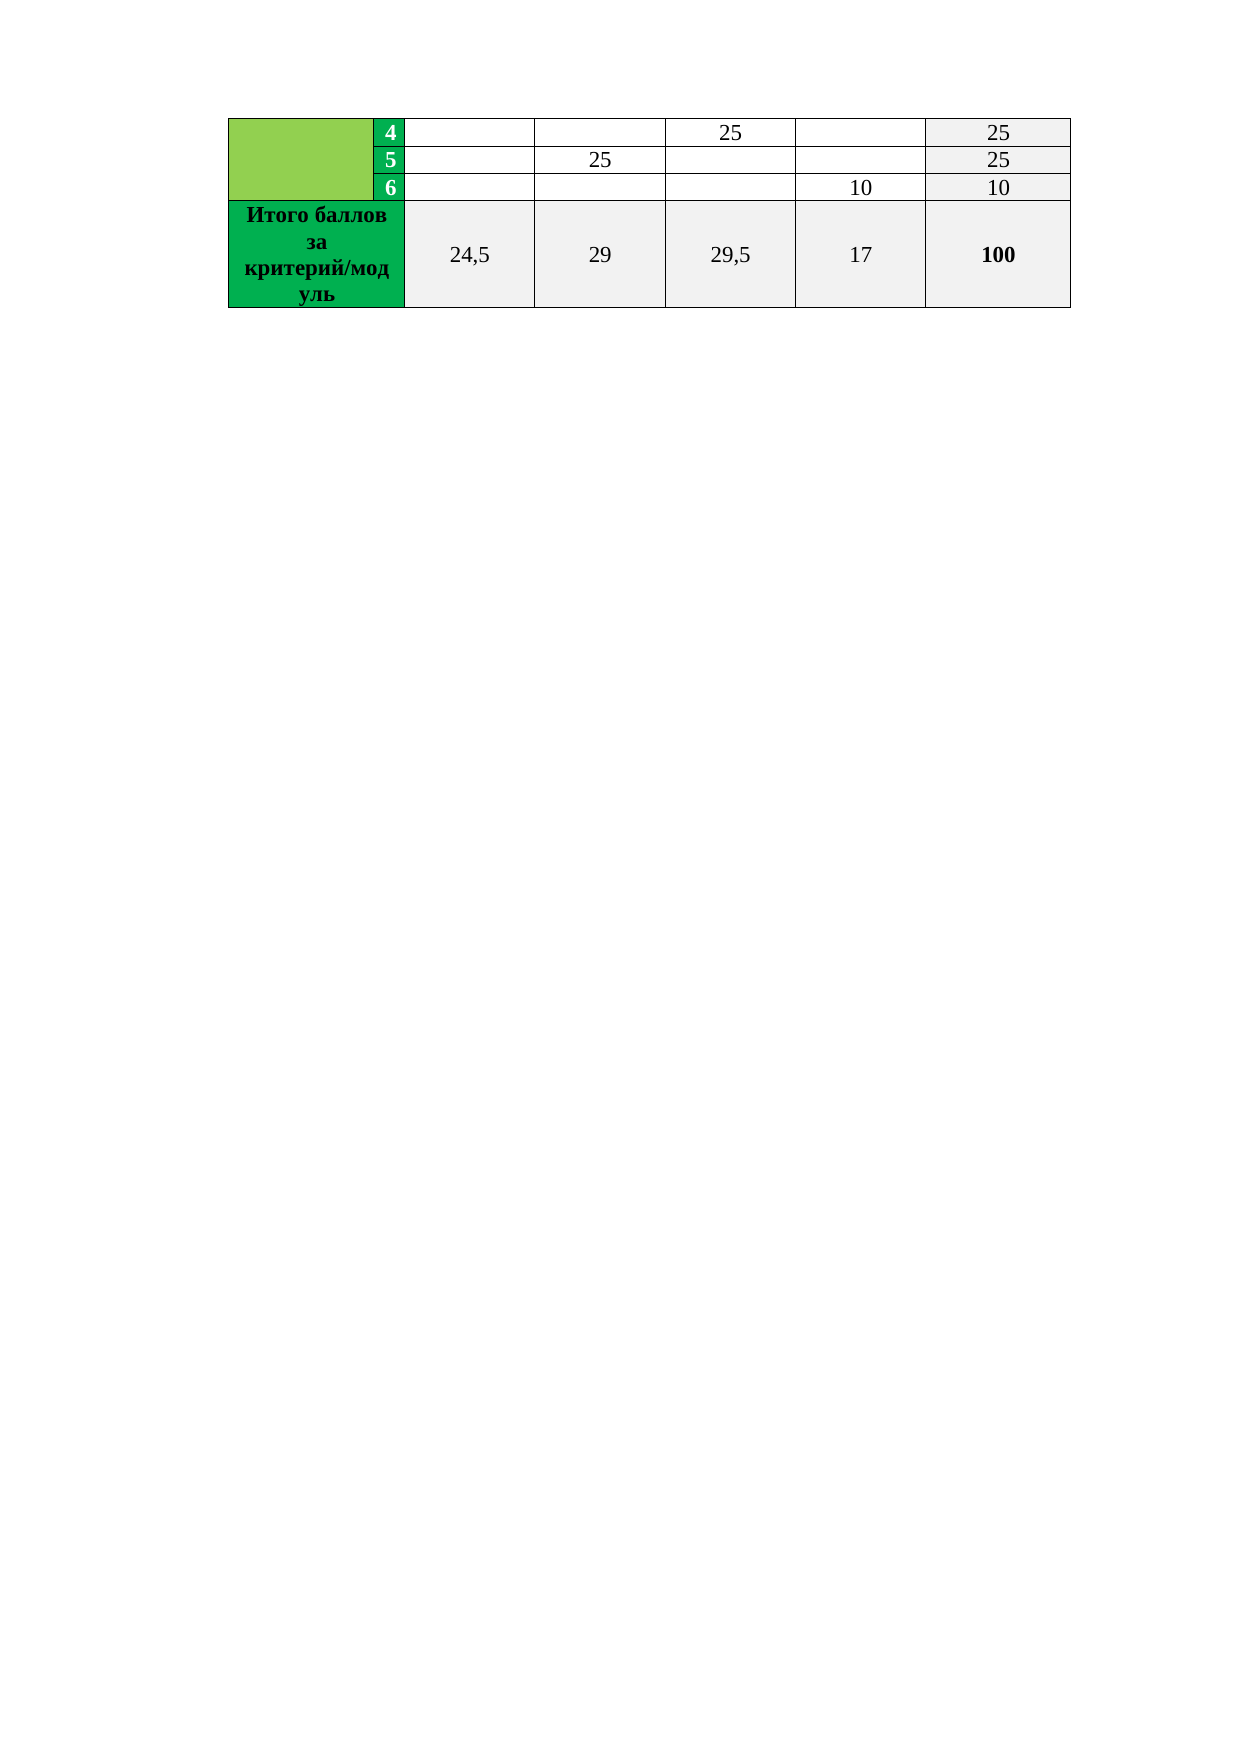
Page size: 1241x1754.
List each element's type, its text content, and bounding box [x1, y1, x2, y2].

table_cell [405, 174, 534, 200]
table_cell [405, 119, 534, 146]
table_cell 6 [374, 174, 404, 200]
table_cell [535, 174, 665, 200]
table_cell 5 [374, 147, 404, 173]
table_cell 100 [926, 201, 1070, 307]
table_cell Итого баллов за критерий/модуль [229, 201, 404, 307]
table_cell 29 [535, 201, 665, 307]
table_cell [405, 147, 534, 173]
table_cell [666, 174, 795, 200]
table_cell [535, 119, 665, 146]
table_cell 4 [374, 119, 404, 146]
table_cell 24,5 [405, 201, 534, 307]
table_cell 29,5 [666, 201, 795, 307]
table_cell 10 [796, 174, 925, 200]
table_cell [796, 147, 925, 173]
table_cell 10 [926, 174, 1070, 200]
table_cell 25 [926, 119, 1070, 146]
table_cell [666, 147, 795, 173]
table_cell 17 [796, 201, 925, 307]
table_cell [796, 119, 925, 146]
table_cell 25 [666, 119, 795, 146]
table_cell 25 [926, 147, 1070, 173]
table_cell 25 [535, 147, 665, 173]
